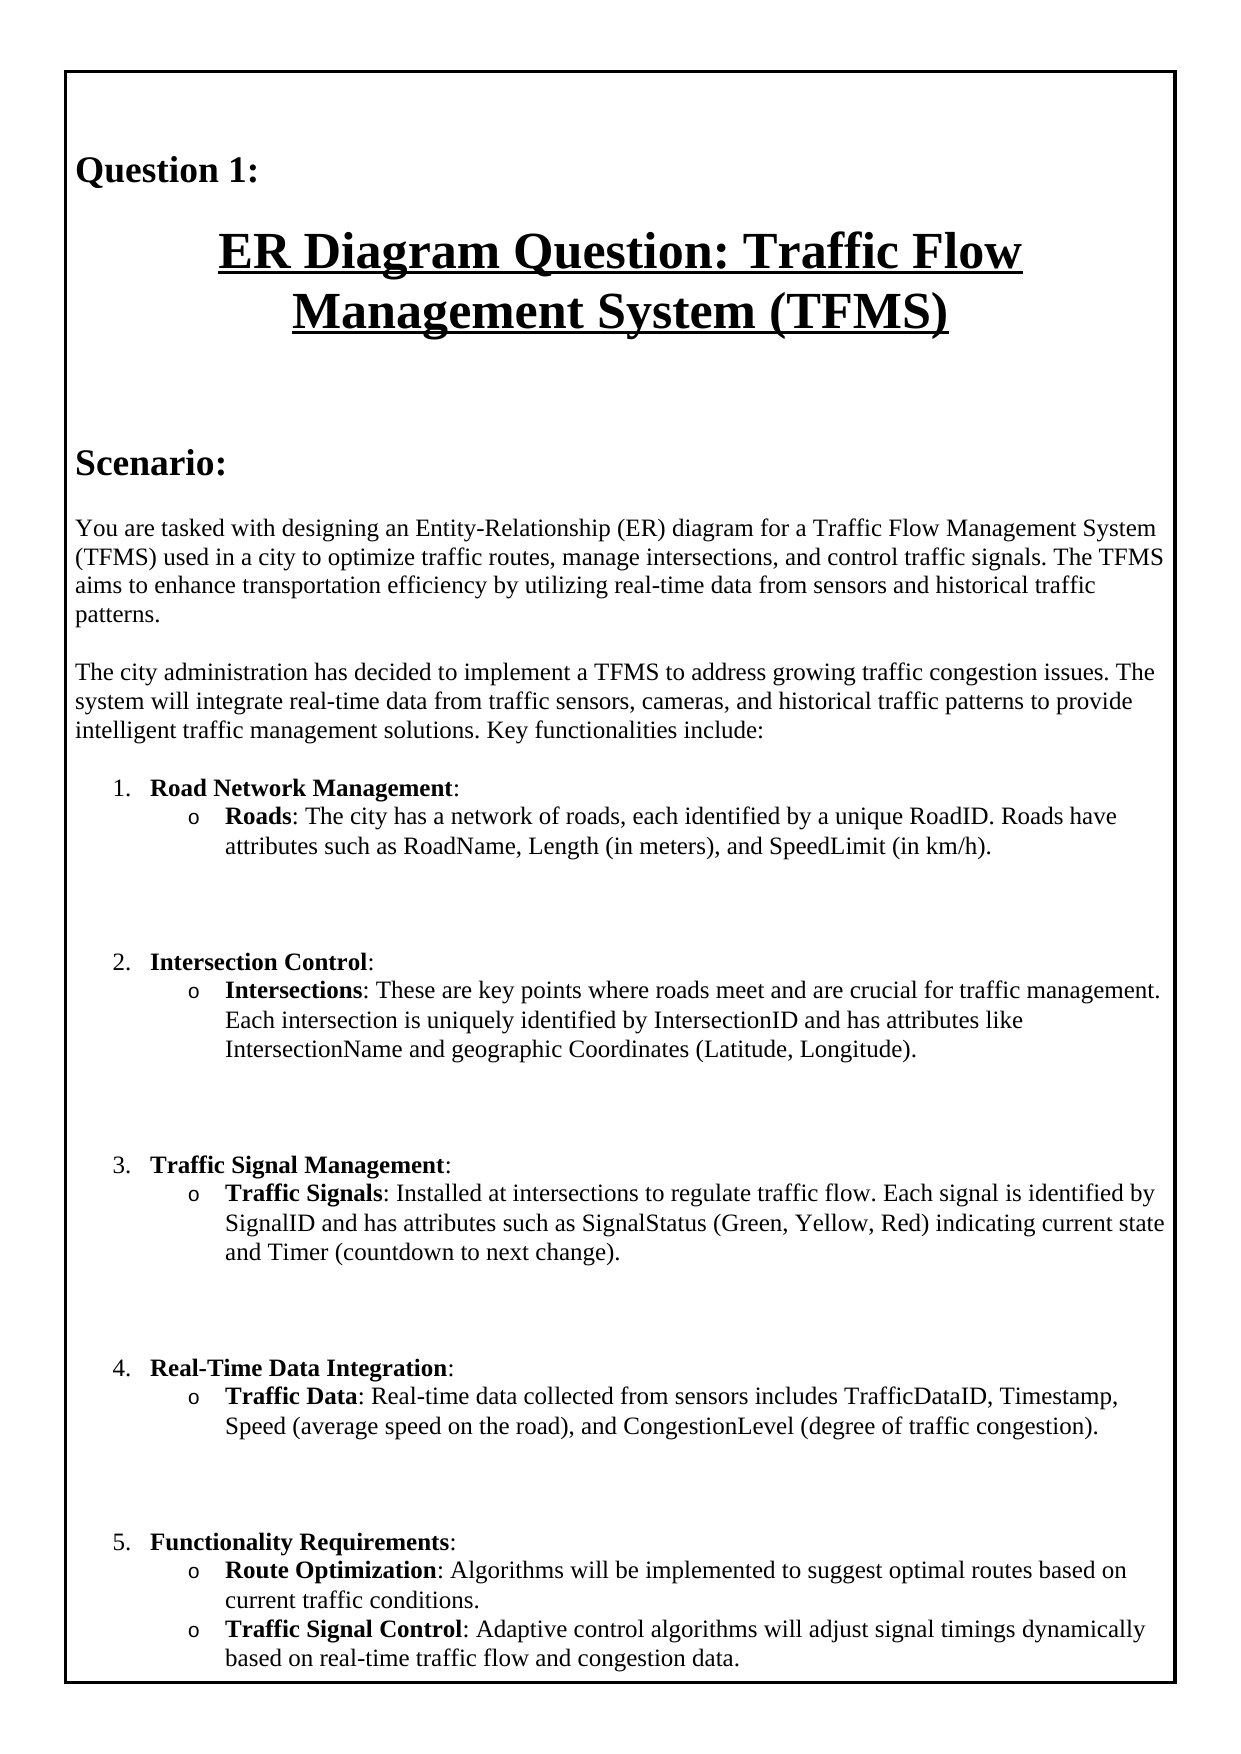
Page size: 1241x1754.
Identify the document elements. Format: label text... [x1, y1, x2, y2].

list Traffic Signal Management: [112, 1150, 1165, 1178]
text ER Diagram Question: Traffic Flow Management System (TFMS) [75, 219, 1165, 339]
list Traffic Signal Control: Adaptive control algorithms will adjust signal timings dynamically based on real-time traffic flow and congestion data. [187, 1614, 1165, 1672]
list Real-Time Data Integration: [112, 1353, 1165, 1381]
list Traffic Signals: Installed at intersections to regulate traffic flow. Each signal is identified by SignalID and has attributes such as SignalStatus (Green, Yellow, Red) indicating current state and Timer (countdown to next change). [187, 1178, 1165, 1266]
text Scenario: [75, 441, 1165, 484]
list Route Optimization: Algorithms will be implemented to suggest optimal routes based on current traffic conditions. [187, 1556, 1165, 1614]
text You are tasked with designing an Entity-Relationship (ER) diagram for a Traffic Flow Management System (TFMS) used in a city to optimize traffic routes, manage intersections, and control traffic signals. The TFMS aims to enhance transportation efficiency by utilizing real-time data from sensors and historical traffic patterns. [75, 513, 1165, 628]
text The city administration has decided to implement a TFMS to address growing traffic congestion issues. The system will integrate real-time data from traffic sensors, cameras, and historical traffic patterns to provide intelligent traffic management solutions. Key functionalities include: [75, 657, 1165, 743]
list Roads: The city has a network of roads, each identified by a unique RoadID. Roads have attributes such as RoadName, Length (in meters), and SpeedLimit (in km/h). [187, 801, 1165, 860]
list Intersection Control: [112, 947, 1165, 976]
list Traffic Data: Real-time data collected from sensors includes TrafficDataID, Timestamp, Speed (average speed on the road), and CongestionLevel (degree of traffic congestion). [187, 1381, 1165, 1440]
list Road Network Management: [112, 773, 1165, 801]
list Intersections: These are key points where roads meet and are crucial for traffic management. Each intersection is uniquely identified by IntersectionID and has attributes like IntersectionName and geographic Coordinates (Latitude, Longitude). [187, 976, 1165, 1063]
text Question 1: [75, 147, 1165, 190]
list Functionality Requirements: [112, 1527, 1165, 1556]
